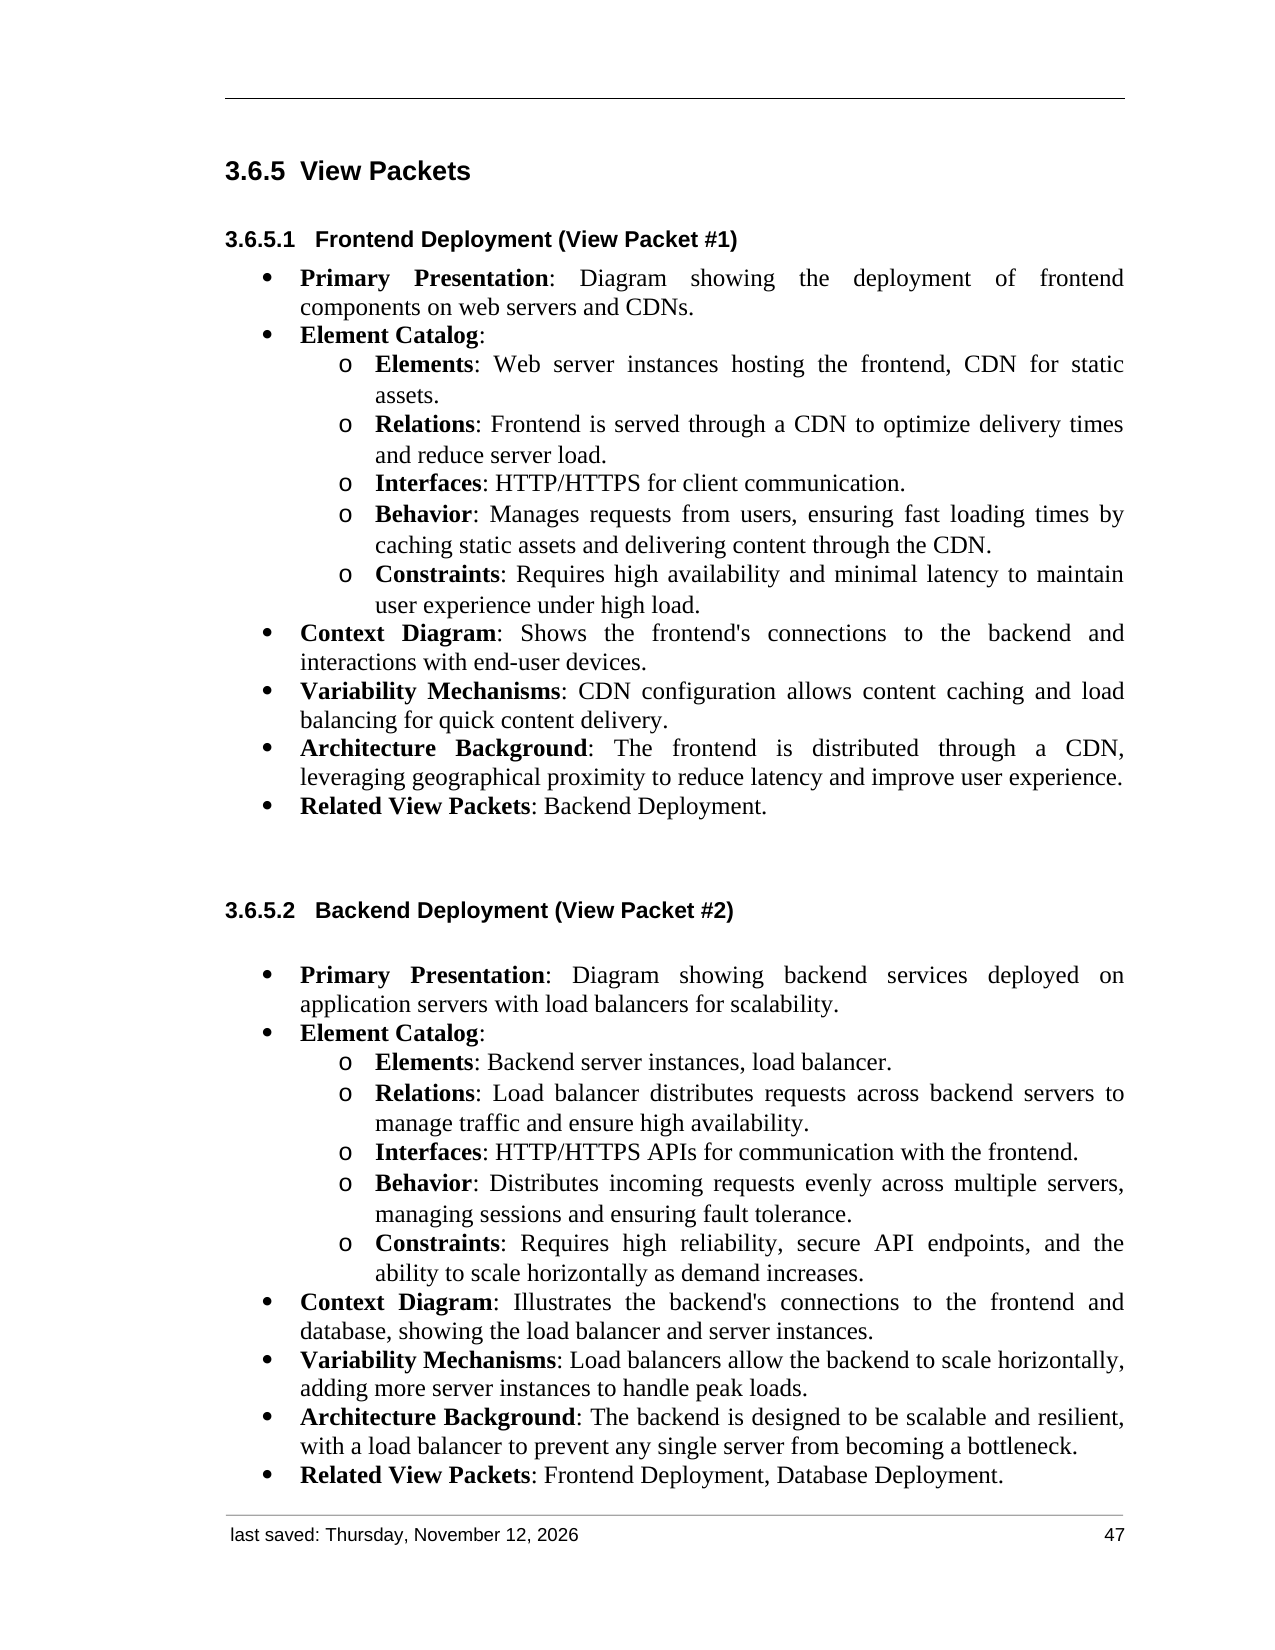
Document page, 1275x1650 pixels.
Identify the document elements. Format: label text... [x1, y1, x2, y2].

list Elements: Web server instances hosting the frontend, CDN for static assets. [338, 349, 1125, 409]
subtitle View Packets [225, 151, 1125, 186]
list Relations: Load balancer distributes requests across backend servers to manage traffic and ensure high availability. [338, 1078, 1125, 1137]
list Architecture Background: The backend is designed to be scalable and resilient, with a load balancer to prevent any single server from becoming a bottleneck. [263, 1402, 1125, 1460]
list Behavior: Manages requests from users, ensuring fast loading times by caching static assets and delivering content through the CDN. [338, 499, 1125, 559]
list Variability Mechanisms: CDN configuration allows content caching and load balancing for quick content delivery. [263, 676, 1125, 733]
list Context Diagram: Shows the frontend's connections to the backend and interactions with end-user devices. [263, 618, 1125, 676]
list Primary Presentation: Diagram showing backend services deployed on application servers with load balancers for scalability. [263, 961, 1125, 1018]
list Related View Packets: Backend Deployment. [263, 791, 1125, 820]
list Interfaces: HTTP/HTTPS for client communication. [338, 468, 1125, 499]
list Elements: Backend server instances, load balancer. [338, 1047, 1125, 1078]
list Constraints: Requires high availability and minimal latency to maintain user experience under high load. [338, 559, 1125, 618]
list Interfaces: HTTP/HTTPS APIs for communication with the frontend. [338, 1137, 1125, 1168]
list Architecture Background: The frontend is distributed through a CDN, leveraging geographical proximity to reduce latency and improve user experience. [263, 733, 1125, 791]
subtitle Frontend Deployment (View Packet #1) [225, 223, 1125, 253]
subtitle Backend Deployment (View Packet #2) [225, 895, 1125, 924]
list Relations: Frontend is served through a CDN to optimize delivery times and reduce server load. [338, 409, 1125, 468]
list Context Diagram: Illustrates the backend's connections to the frontend and database, showing the load balancer and server instances. [263, 1287, 1125, 1345]
list Variability Mechanisms: Load balancers allow the backend to scale horizontally, adding more server instances to handle peak loads. [263, 1345, 1125, 1402]
list Element Catalog: [263, 321, 1125, 349]
list Primary Presentation: Diagram showing the deployment of frontend components on web servers and CDNs. [263, 263, 1125, 321]
list Constraints: Requires high reliability, secure API endpoints, and the ability to scale horizontally as demand increases. [338, 1228, 1125, 1287]
list Behavior: Distributes incoming requests evenly across multiple servers, managing sessions and ensuring fault tolerance. [338, 1168, 1125, 1228]
list Related View Packets: Frontend Deployment, Database Deployment. [263, 1460, 1125, 1488]
list Element Catalog: [263, 1018, 1125, 1047]
